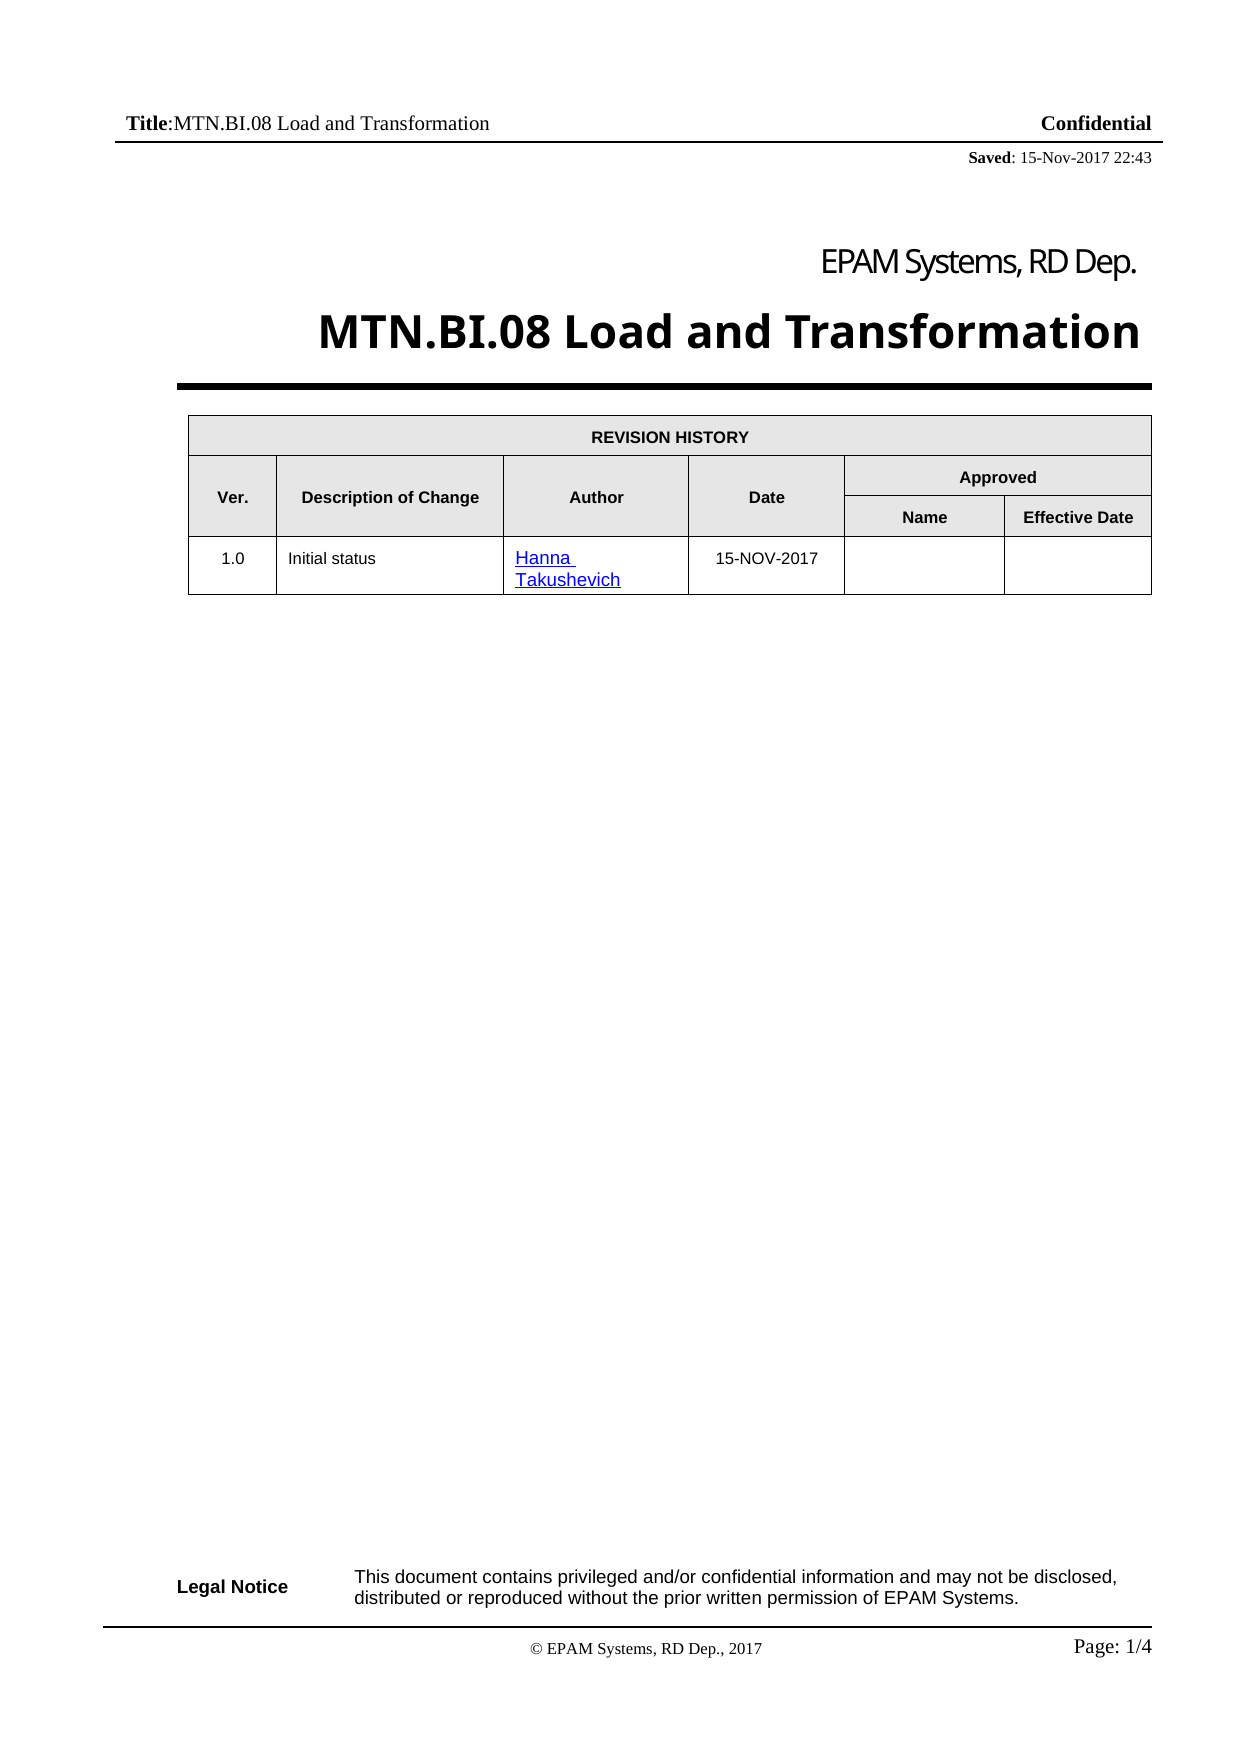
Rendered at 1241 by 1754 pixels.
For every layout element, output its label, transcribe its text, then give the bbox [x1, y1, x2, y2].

table_cell MTN.BI.08 Load and Transformation [177, 284, 1152, 377]
table_cell Ver. [189, 456, 276, 536]
table_header REVISION HISTORY [189, 416, 1151, 455]
table_cell 1.0 [189, 537, 276, 594]
table_header EPAM Systems, RD Dep. [177, 238, 1152, 284]
table_cell [845, 537, 1004, 594]
table_cell Hanna Takushevich [504, 537, 688, 594]
table_cell Name [845, 496, 1004, 536]
table_cell Initial status [277, 537, 503, 594]
table_cell Author [504, 456, 688, 536]
table_cell Date [689, 456, 844, 536]
table_cell Description of Change [277, 456, 503, 536]
table_cell Effective Date [1005, 496, 1151, 536]
table_cell [1005, 537, 1151, 594]
table_cell 15-NOV-2017 [689, 537, 844, 594]
table_cell Approved [845, 456, 1151, 495]
